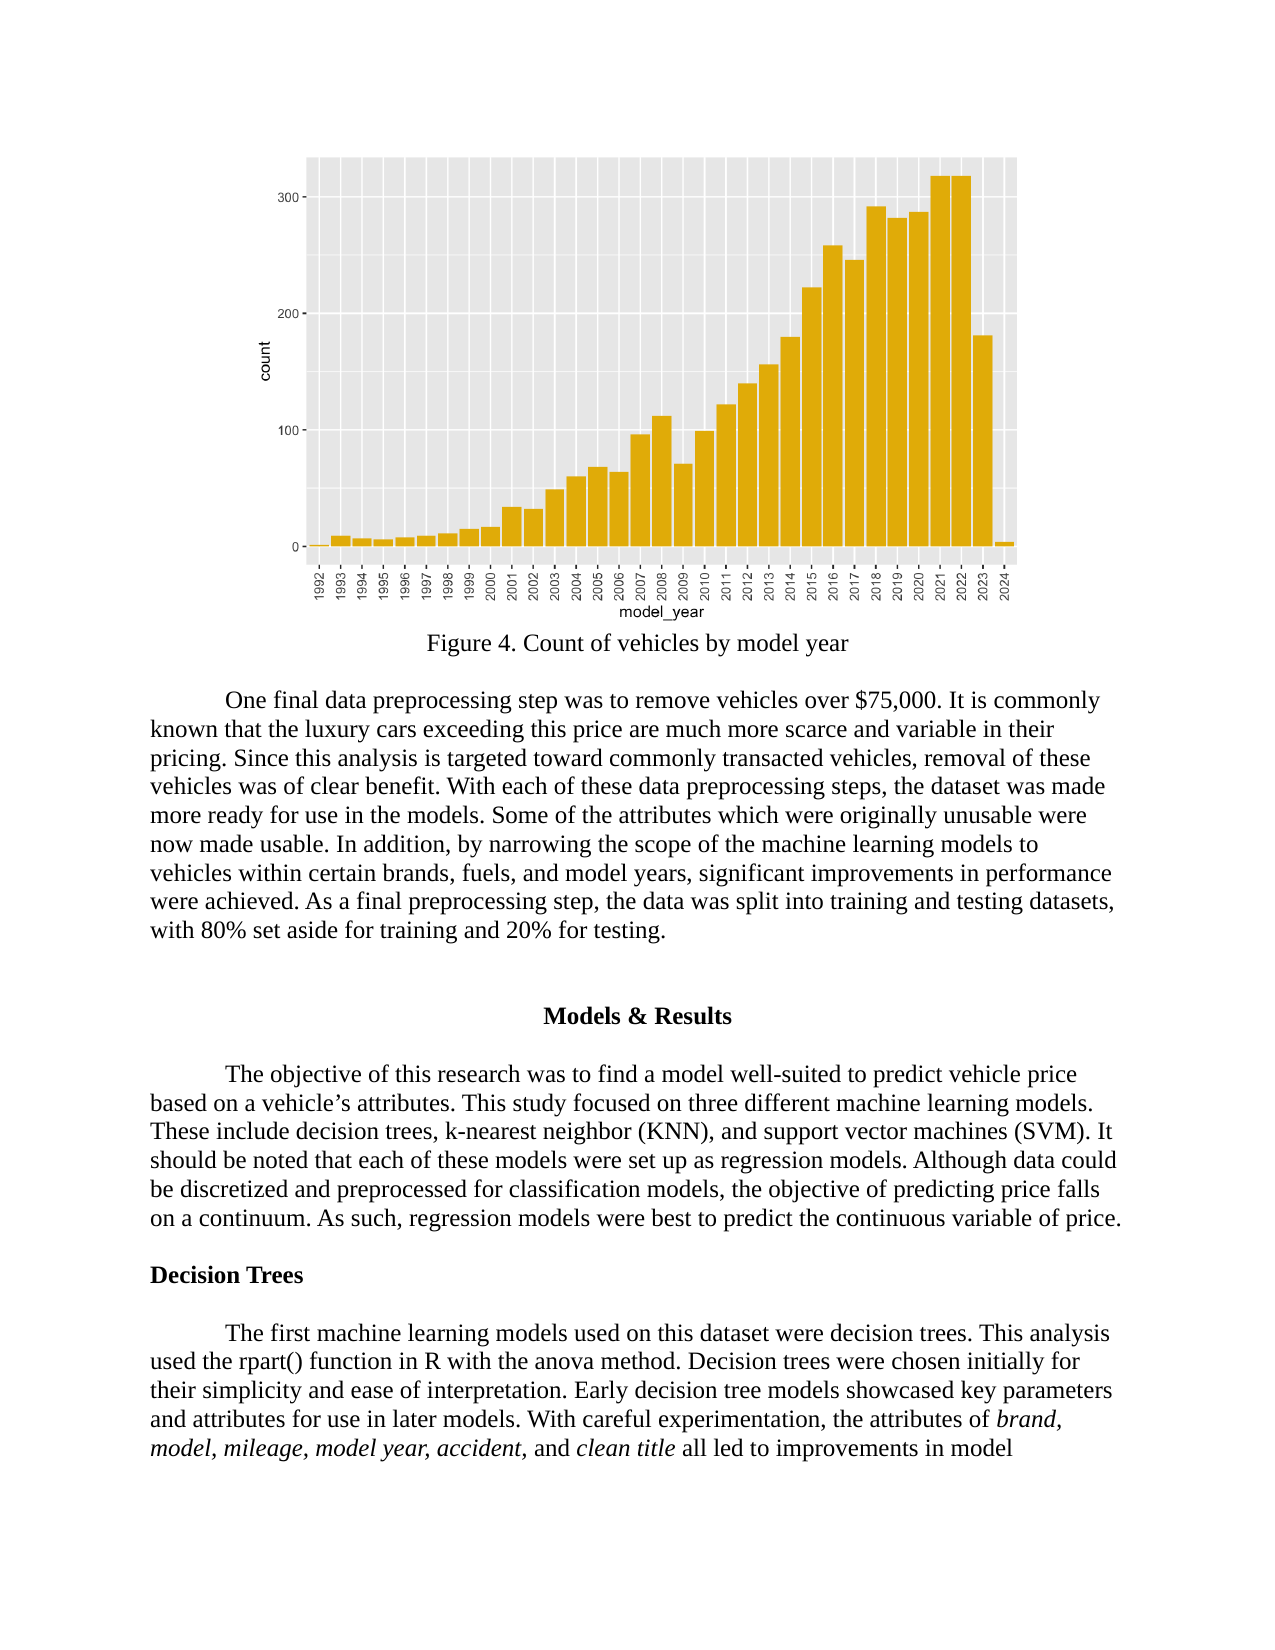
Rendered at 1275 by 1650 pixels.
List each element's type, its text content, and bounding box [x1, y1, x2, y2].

text The objective of this research was to find a model well-suited to predict vehicle price based on a vehicle’s attributes. This study focused on three different machine learning models. These include decision trees, k-nearest neighbor (KNN), and support vector machines (SVM). It should be noted that each of these models were set up as regression models. Although data could be discretized and preprocessed for classification models, the objective of predicting price falls on a continuum. As such, regression models were best to predict the continuous variable of price. [150, 1059, 1125, 1231]
text One final data preprocessing step was to remove vehicles over $75,000. It is commonly known that the luxury cars exceeding this price are much more scarce and variable in their pricing. Since this analysis is targeted toward commonly transacted vehicles, removal of these vehicles was of clear benefit. With each of these data preprocessing steps, the dataset was made more ready for use in the models. Some of the attributes which were originally unusable were now made usable. In addition, by narrowing the scope of the machine learning models to vehicles within certain brands, fuels, and model years, significant improvements in performance were achieved. As a final preprocessing step, the data was split into training and testing datasets, with 80% set aside for training and 20% for testing. [150, 685, 1125, 944]
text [150, 1318, 1125, 1461]
text Decision Trees [150, 1260, 1125, 1289]
text Models & Results [150, 1001, 1125, 1030]
picture [250, 150, 1025, 628]
text Figure 4. Count of vehicles by model year [150, 628, 1125, 656]
